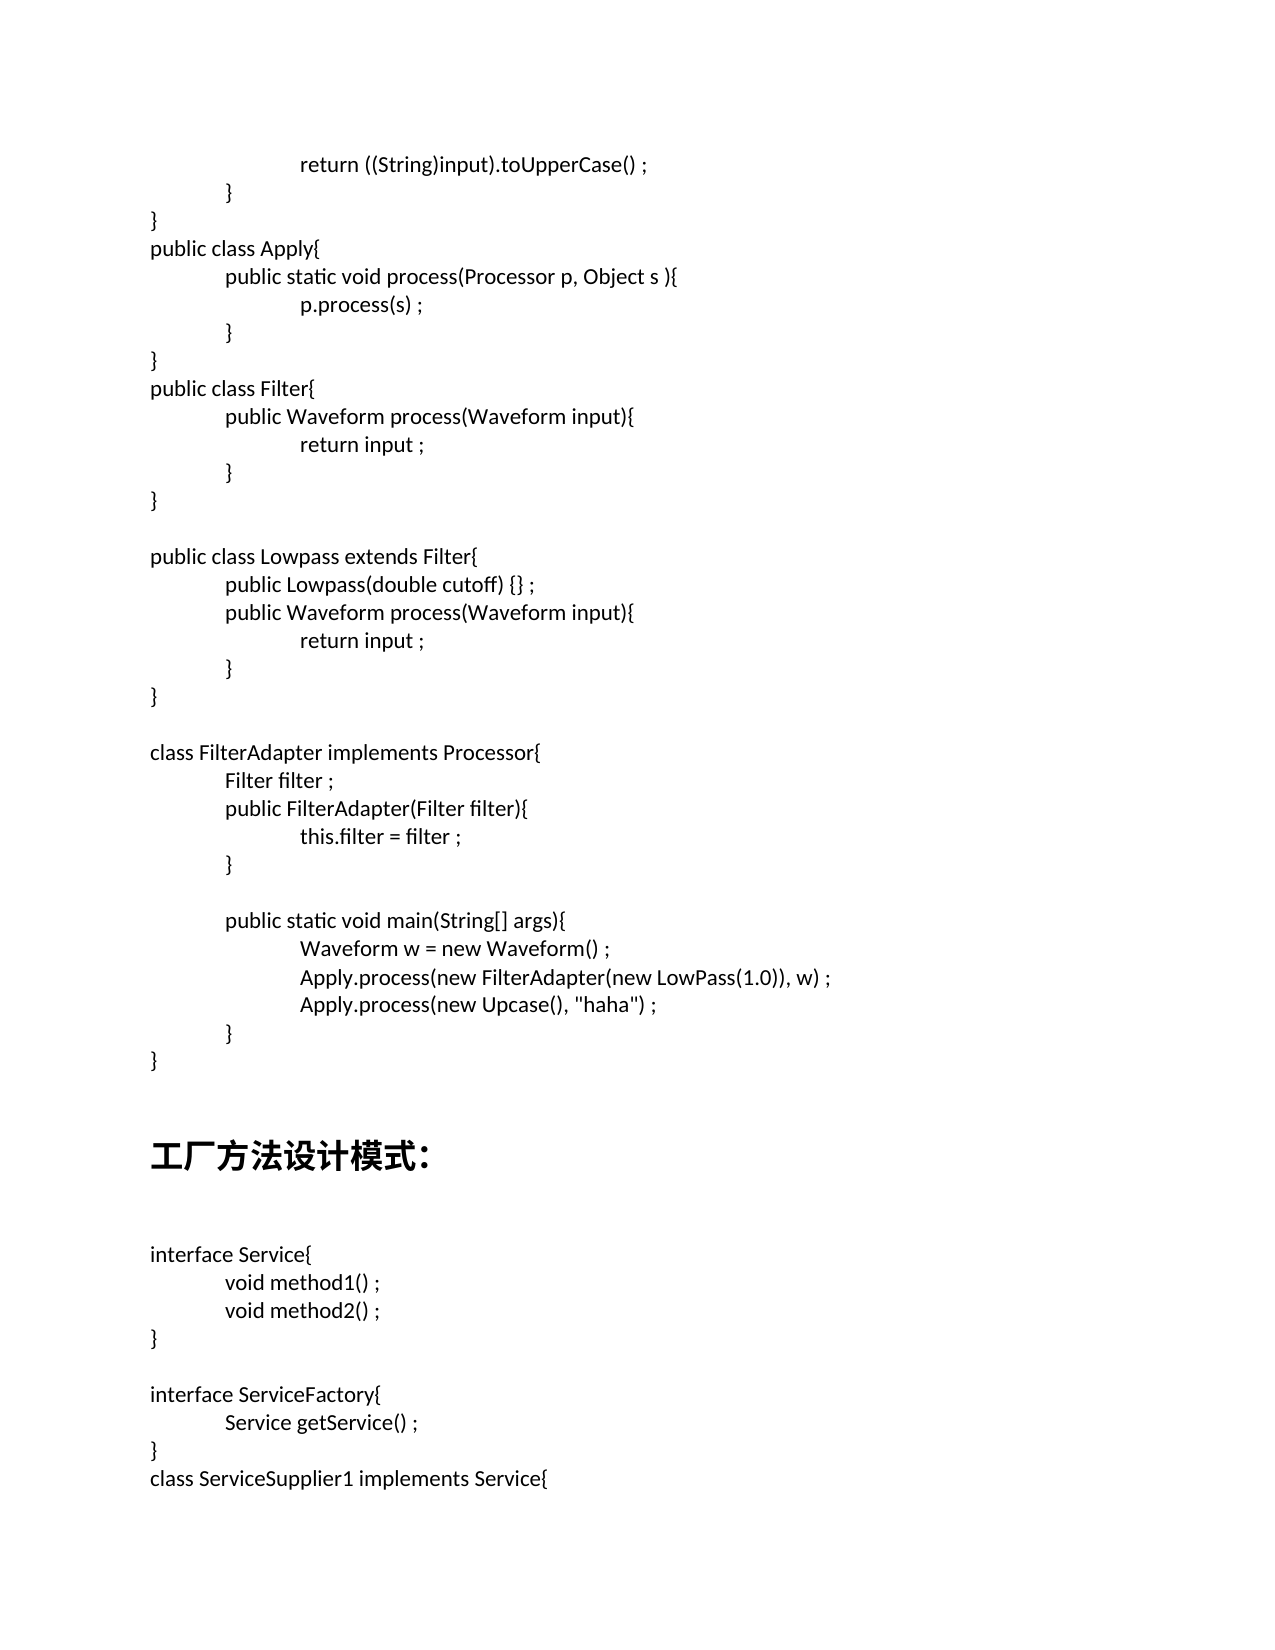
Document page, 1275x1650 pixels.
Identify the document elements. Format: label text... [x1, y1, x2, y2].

text public class Apply{ [150, 234, 1125, 262]
text } [150, 1019, 1125, 1047]
text } [150, 458, 1125, 486]
text public Waveform process(Waveform input){ [150, 402, 1125, 430]
text } [150, 206, 1125, 234]
text } [150, 346, 1125, 374]
text } [150, 851, 1125, 878]
text } [150, 178, 1125, 206]
text return input ; [150, 626, 1125, 654]
text public FilterAdapter(Filter filter){ [150, 794, 1125, 822]
text this.filter = filter ; [150, 822, 1125, 851]
text Apply.process(new FilterAdapter(new LowPass(1.0)), w) ; [150, 963, 1125, 991]
text } [150, 682, 1125, 710]
text class ServiceSupplier1 implements Service{ [150, 1464, 1125, 1492]
text public Waveform process(Waveform input){ [150, 598, 1125, 626]
text } [150, 654, 1125, 682]
text p.process(s) ; [150, 290, 1125, 318]
text Apply.process(new Upcase(), "haha") ; [150, 991, 1125, 1019]
text public Lowpass(double cutoff) {} ; [150, 570, 1125, 598]
text } [150, 486, 1125, 514]
text } [150, 1324, 1125, 1352]
text } [150, 1436, 1125, 1464]
text Waveform w = new Waveform() ; [150, 934, 1125, 963]
text } [150, 318, 1125, 346]
text } [150, 1047, 1125, 1075]
text public class Lowpass extends Filter{ [150, 542, 1125, 570]
text void method2() ; [150, 1296, 1125, 1324]
text interface ServiceFactory{ [150, 1380, 1125, 1408]
text public class Filter{ [150, 374, 1125, 402]
text interface Service{ [150, 1240, 1125, 1268]
subtitle 工厂方法设计模式： [150, 1130, 1125, 1178]
text Service getService() ; [150, 1408, 1125, 1436]
text void method1() ; [150, 1268, 1125, 1296]
text return input ; [150, 430, 1125, 458]
text public static void main(String[] args){ [150, 907, 1125, 934]
text return ((String)input).toUpperCase() ; [150, 150, 1125, 178]
text public static void process(Processor p, Object s ){ [150, 262, 1125, 290]
text class FilterAdapter implements Processor{ [150, 738, 1125, 766]
text Filter filter ; [150, 766, 1125, 794]
